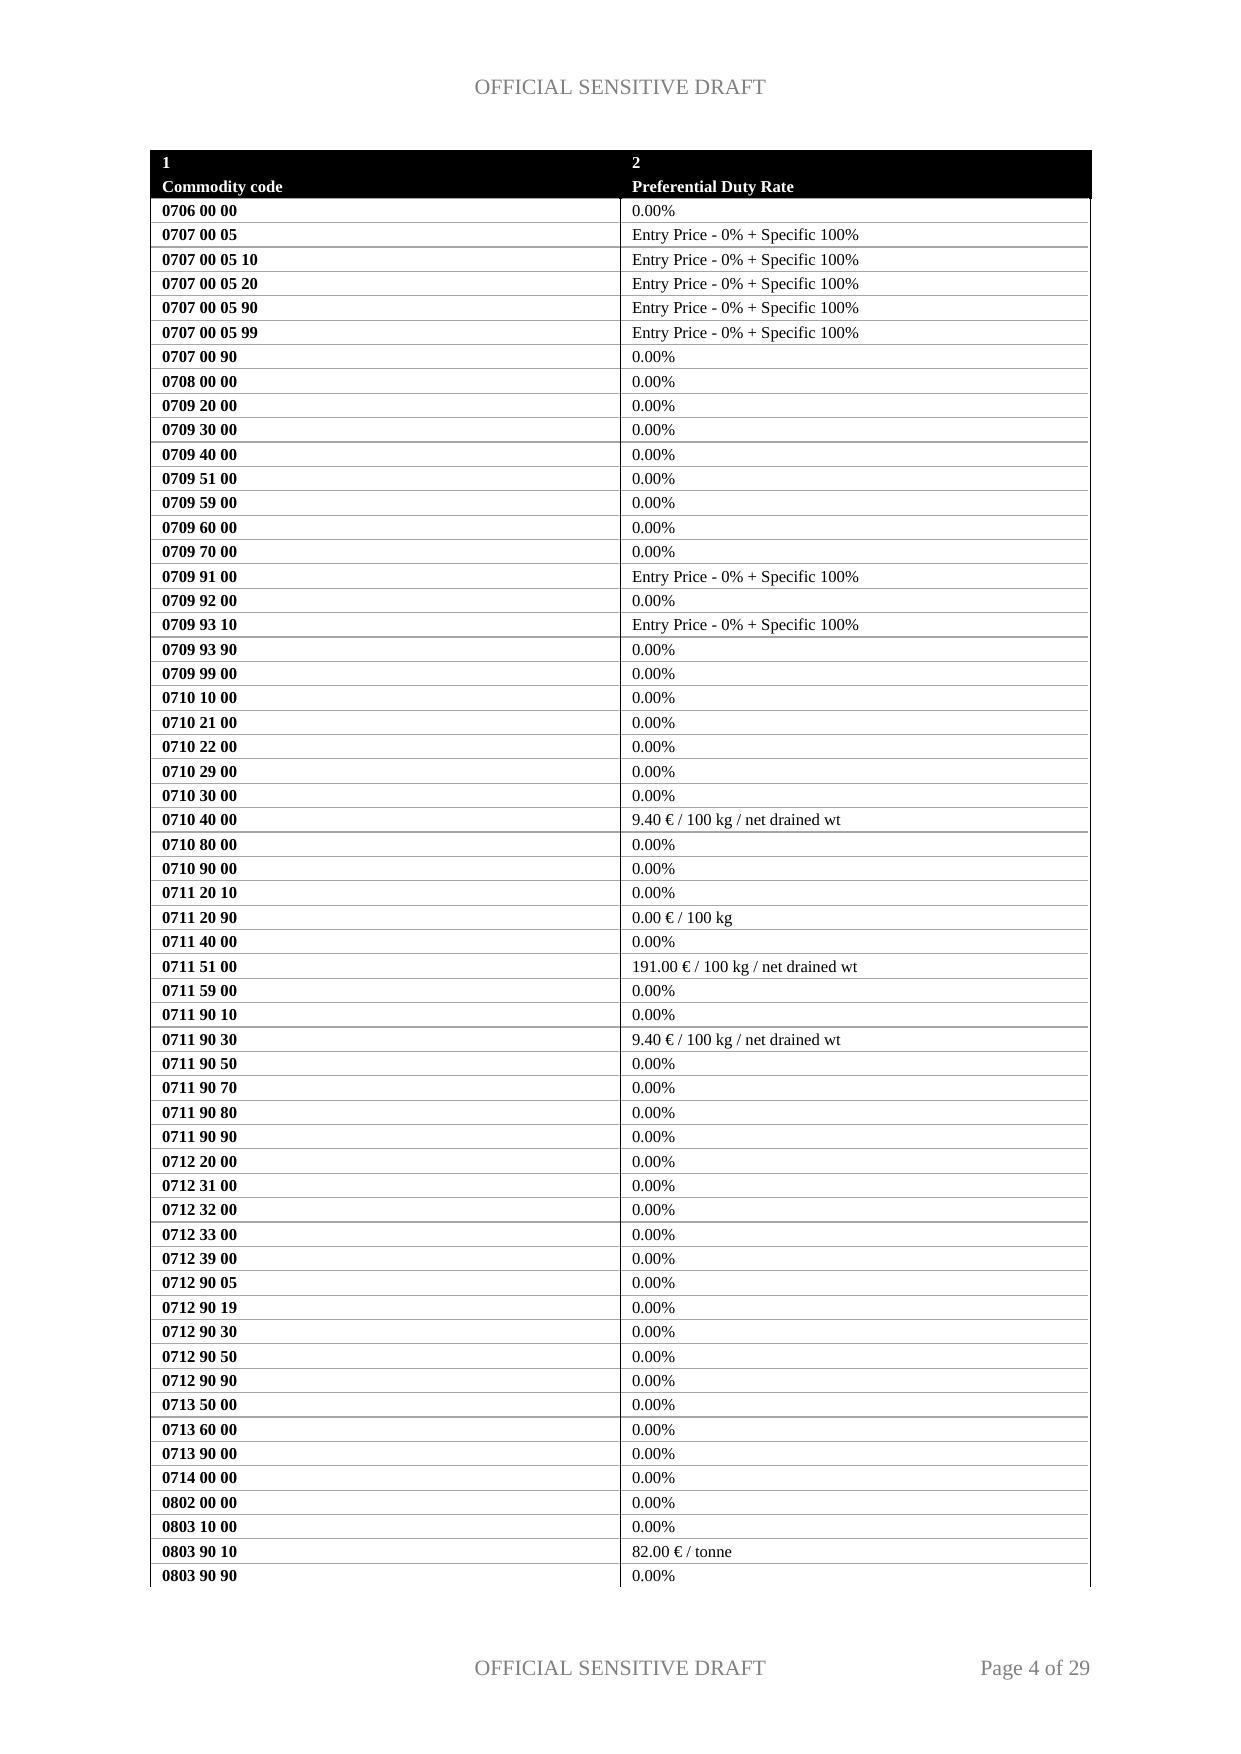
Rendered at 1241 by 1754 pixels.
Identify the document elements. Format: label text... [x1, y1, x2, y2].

table_cell 191.00 € / 100 kg / net drained wt [621, 953, 1090, 978]
table_cell 0.00% [621, 710, 1090, 734]
table_cell 0.00% [621, 344, 1090, 368]
table_cell 0.00% [621, 393, 1090, 417]
table_cell 0.00% [621, 685, 1090, 709]
table_cell 0713 60 00 [151, 1418, 620, 1441]
table_cell 0.00% [621, 417, 1090, 441]
table_cell 0.00% [621, 1441, 1090, 1465]
table_cell 0708 00 00 [151, 369, 620, 393]
table_cell 0.00% [621, 929, 1090, 953]
table_cell 0709 60 00 [151, 516, 620, 539]
table_header 2 [622, 151, 1089, 174]
table_cell 0.00% [621, 1490, 1090, 1514]
table_cell 0712 90 05 [151, 1271, 620, 1294]
table_cell 0711 20 10 [151, 881, 620, 904]
table_cell 0712 31 00 [151, 1174, 620, 1197]
table_cell 0802 00 00 [151, 1491, 620, 1514]
table_cell 0707 00 05 10 [151, 248, 620, 271]
table_cell 9.40 € / 100 kg / net drained wt [621, 1026, 1090, 1051]
table_cell 0.00% [621, 1416, 1090, 1441]
table_cell 0709 93 90 [151, 638, 620, 661]
table_cell 0710 22 00 [151, 735, 620, 758]
table_cell 82.00 € / tonne [621, 1538, 1090, 1563]
table_cell 0.00% [621, 1002, 1090, 1026]
table_cell 0.00% [621, 198, 1090, 222]
table_cell Entry Price - 0% + Specific 100% [621, 271, 1090, 295]
table_cell 0803 90 90 [151, 1564, 620, 1587]
table_cell 0713 90 00 [151, 1442, 620, 1465]
table_cell 0712 20 00 [151, 1149, 620, 1173]
table_cell 0711 40 00 [151, 930, 620, 953]
table_cell 0.00% [621, 1465, 1090, 1489]
table_cell 0710 30 00 [151, 784, 620, 807]
table_cell 0.00% [621, 1100, 1090, 1124]
table_cell 0712 90 50 [151, 1344, 620, 1368]
table_cell Entry Price - 0% + Specific 100% [621, 222, 1090, 246]
table_cell 0711 90 30 [151, 1028, 620, 1051]
table_cell 0.00% [621, 636, 1090, 661]
table_cell 0707 00 05 90 [151, 296, 620, 319]
table_cell 0.00% [621, 734, 1090, 758]
table_header 1 [151, 151, 619, 174]
table_cell 0709 99 00 [151, 662, 620, 685]
table_cell 0803 10 00 [151, 1515, 620, 1538]
table_cell 0711 20 90 [151, 906, 620, 929]
table_cell 0.00 € / 100 kg [621, 905, 1090, 929]
table_cell 0712 33 00 [151, 1223, 620, 1246]
table_cell 0714 00 00 [151, 1466, 620, 1489]
table_cell 0.00% [621, 1343, 1090, 1368]
table_cell 0709 40 00 [151, 443, 620, 466]
table_cell 0707 00 05 20 [151, 272, 620, 295]
table_cell 0.00% [621, 661, 1090, 685]
table_cell 0.00% [621, 1075, 1090, 1099]
table_cell 0.00% [621, 1148, 1090, 1173]
table_cell Entry Price - 0% + Specific 100% [621, 246, 1090, 271]
table_cell 0707 00 05 99 [151, 321, 620, 344]
table_cell 0.00% [621, 1246, 1090, 1270]
table_cell 0709 59 00 [151, 491, 620, 514]
table_cell 0709 93 10 [151, 613, 620, 636]
table_cell 0711 90 50 [151, 1052, 620, 1075]
table_cell 0.00% [621, 831, 1090, 856]
table_cell 0710 80 00 [151, 833, 620, 856]
table_cell 0803 90 10 [151, 1539, 620, 1563]
table_cell 0.00% [621, 515, 1090, 539]
table_cell 0.00% [621, 1124, 1090, 1148]
table_cell 0.00% [621, 1563, 1090, 1587]
table_cell 0709 51 00 [151, 467, 620, 490]
table_cell Entry Price - 0% + Specific 100% [621, 320, 1090, 344]
table_cell 0.00% [621, 1197, 1090, 1221]
table_cell 0711 90 10 [151, 1003, 620, 1026]
table_cell 0.00% [621, 1319, 1090, 1343]
table_cell 0.00% [621, 1173, 1090, 1197]
table_cell 0.00% [621, 1295, 1090, 1319]
table_cell 0.00% [621, 490, 1090, 514]
table_cell 0710 21 00 [151, 711, 620, 734]
table_cell 0.00% [621, 880, 1090, 904]
table_cell 0711 90 80 [151, 1101, 620, 1124]
table_cell 0.00% [621, 1368, 1090, 1392]
table_cell Commodity code [151, 174, 619, 198]
table_cell 0.00% [621, 1514, 1090, 1538]
table_cell 0.00% [621, 1392, 1090, 1416]
table_cell 0707 00 90 [151, 345, 620, 368]
table_cell 0710 10 00 [151, 686, 620, 709]
table_cell Preferential Duty Rate [622, 174, 1089, 198]
table_cell 0706 00 00 [151, 199, 620, 222]
table_cell 0709 20 00 [151, 394, 620, 417]
table_cell 0.00% [621, 783, 1090, 807]
table_cell 0710 29 00 [151, 759, 620, 783]
table_cell 0712 32 00 [151, 1198, 620, 1221]
table_cell 0.00% [621, 441, 1090, 466]
table_cell 0709 70 00 [151, 540, 620, 563]
table_cell 0711 90 90 [151, 1125, 620, 1148]
table_cell 0.00% [621, 1270, 1090, 1294]
table_cell 0.00% [621, 368, 1090, 393]
table_cell 0711 59 00 [151, 979, 620, 1002]
table_cell 0.00% [621, 588, 1090, 612]
table_cell 0711 51 00 [151, 954, 620, 978]
table_cell 0710 90 00 [151, 857, 620, 880]
table_cell 0712 90 30 [151, 1320, 620, 1343]
table_cell Entry Price - 0% + Specific 100% [621, 295, 1090, 319]
table_cell 0709 91 00 [151, 564, 620, 588]
table_cell 0709 30 00 [151, 418, 620, 441]
table_cell 9.40 € / 100 kg / net drained wt [621, 807, 1090, 831]
table_cell 0.00% [621, 856, 1090, 880]
table_cell 0709 92 00 [151, 589, 620, 612]
table_cell 0.00% [621, 466, 1090, 490]
table_cell 0711 90 70 [151, 1076, 620, 1099]
table_cell 0.00% [621, 539, 1090, 563]
table_cell 0713 50 00 [151, 1393, 620, 1416]
table_cell 0712 39 00 [151, 1247, 620, 1270]
table_cell 0712 90 19 [151, 1296, 620, 1319]
table_cell 0712 90 90 [151, 1369, 620, 1392]
table_cell Entry Price - 0% + Specific 100% [621, 563, 1090, 588]
table_cell 0.00% [621, 978, 1090, 1002]
table_cell Entry Price - 0% + Specific 100% [621, 612, 1090, 636]
table_cell 0.00% [621, 758, 1090, 783]
table_cell 0.00% [621, 1221, 1090, 1246]
table_cell 0.00% [621, 1051, 1090, 1075]
table_cell 0707 00 05 [151, 223, 620, 246]
table_cell 0710 40 00 [151, 808, 620, 831]
